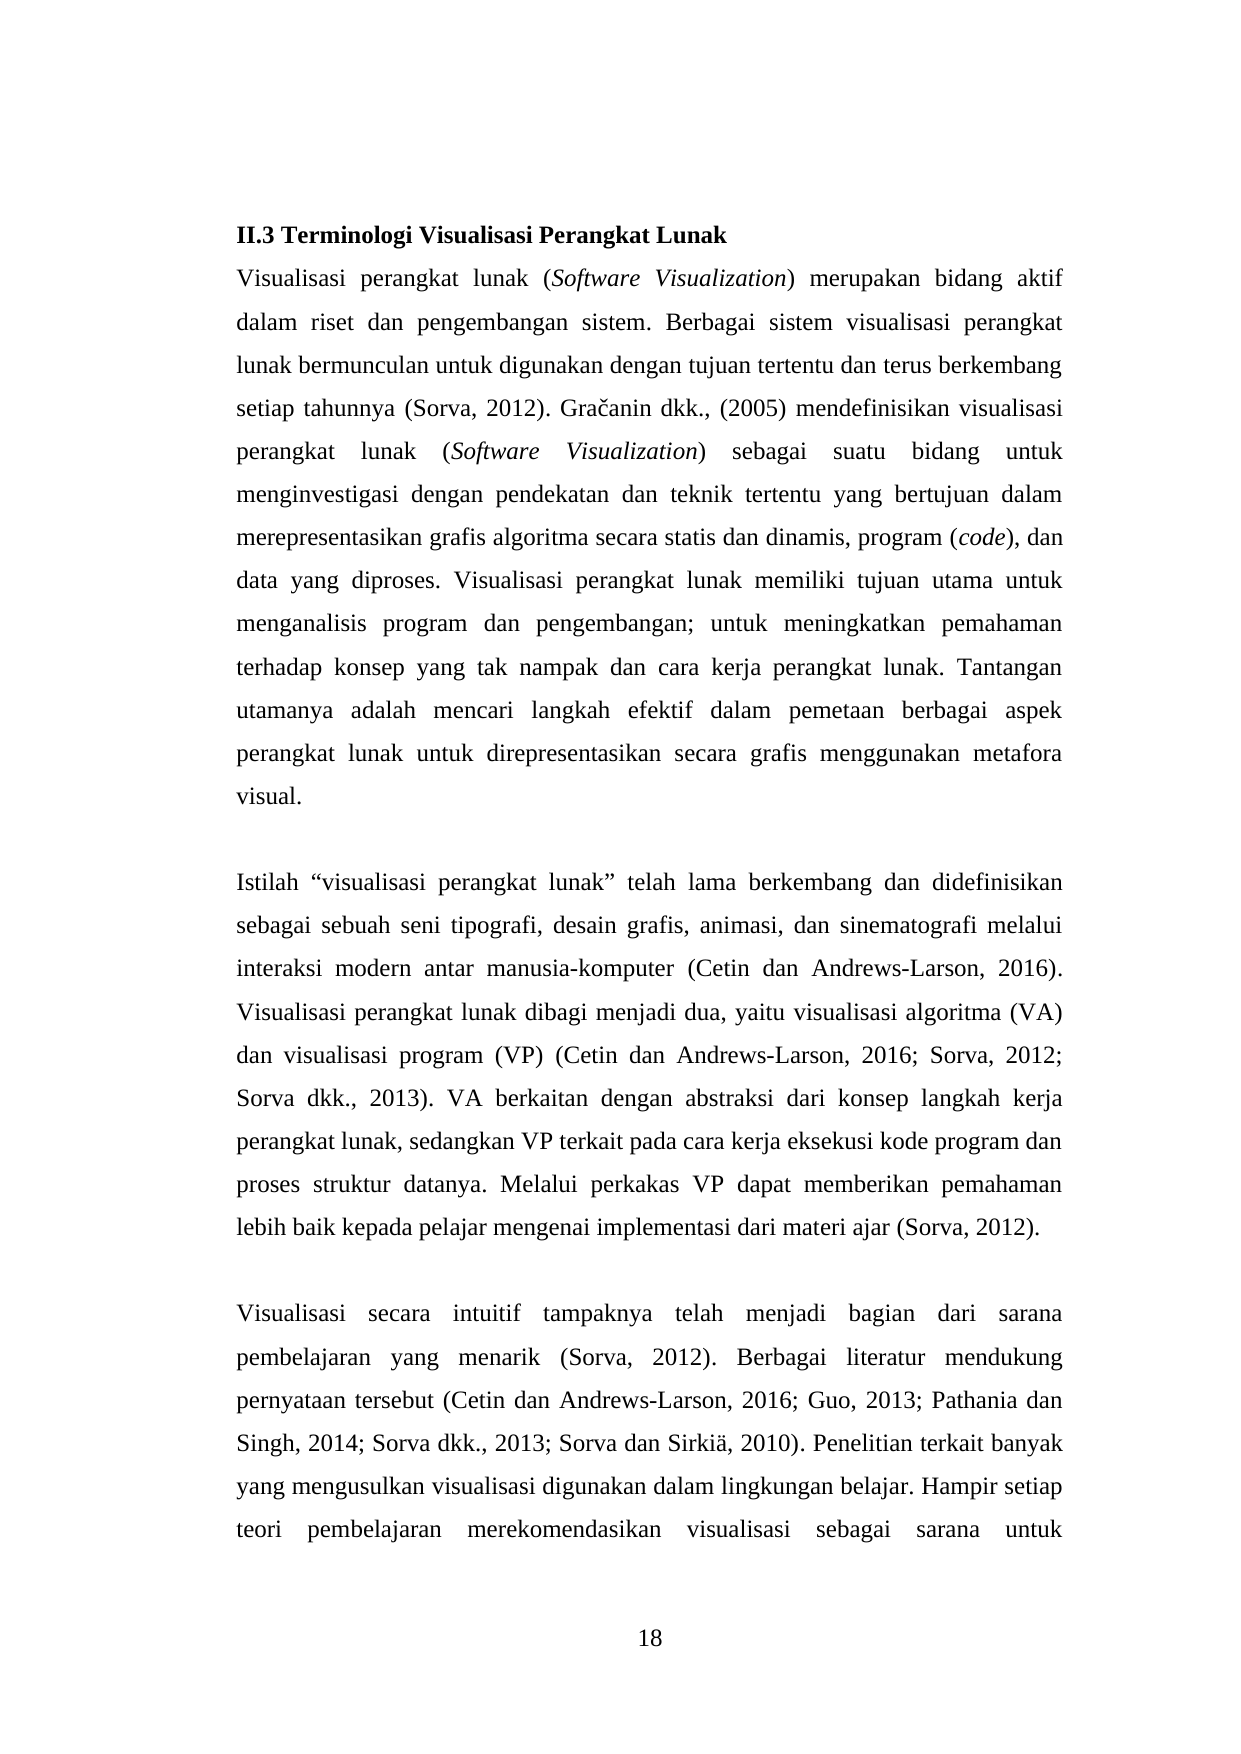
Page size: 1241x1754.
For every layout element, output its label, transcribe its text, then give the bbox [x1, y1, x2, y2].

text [236, 1298, 1063, 1543]
subtitle II.3 Terminologi Visualisasi Perangkat Lunak [236, 220, 1063, 249]
text Visualisasi perangkat lunak (Software Visualization) merupakan bidang aktif dalam riset dan pengembangan sistem. Berbagai sistem visualisasi perangkat lunak bermunculan untuk digunakan dengan tujuan tertentu dan terus berkembang setiap tahunnya (Sorva, 2012). Gračanin dkk., (2005) mendefinisikan visualisasi perangkat lunak (Software Visualization) sebagai suatu bidang untuk menginvestigasi dengan pendekatan dan teknik tertentu yang bertujuan dalam merepresentasikan grafis algoritma secara statis dan dinamis, program (code), dan data yang diproses. Visualisasi perangkat lunak memiliki tujuan utama untuk menganalisis program dan pengembangan; untuk meningkatkan pemahaman terhadap konsep yang tak nampak dan cara kerja perangkat lunak. Tantangan utamanya adalah mencari langkah efektif dalam pemetaan berbagai aspek perangkat lunak untuk direpresentasikan secara grafis menggunakan metafora visual. [236, 263, 1063, 810]
text Istilah “visualisasi perangkat lunak” telah lama berkembang dan didefinisikan sebagai sebuah seni tipografi, desain grafis, animasi, dan sinematografi melalui interaksi modern antar manusia-komputer (Cetin dan Andrews-Larson, 2016). Visualisasi perangkat lunak dibagi menjadi dua, yaitu visualisasi algoritma (VA) dan visualisasi program (VP) (Cetin dan Andrews-Larson, 2016; Sorva, 2012; Sorva dkk., 2013). VA berkaitan dengan abstraksi dari konsep langkah kerja perangkat lunak, sedangkan VP terkait pada cara kerja eksekusi kode program dan proses struktur datanya. Melalui perkakas VP dapat memberikan pemahaman lebih baik kepada pelajar mengenai implementasi dari materi ajar (Sorva, 2012). [236, 867, 1063, 1241]
